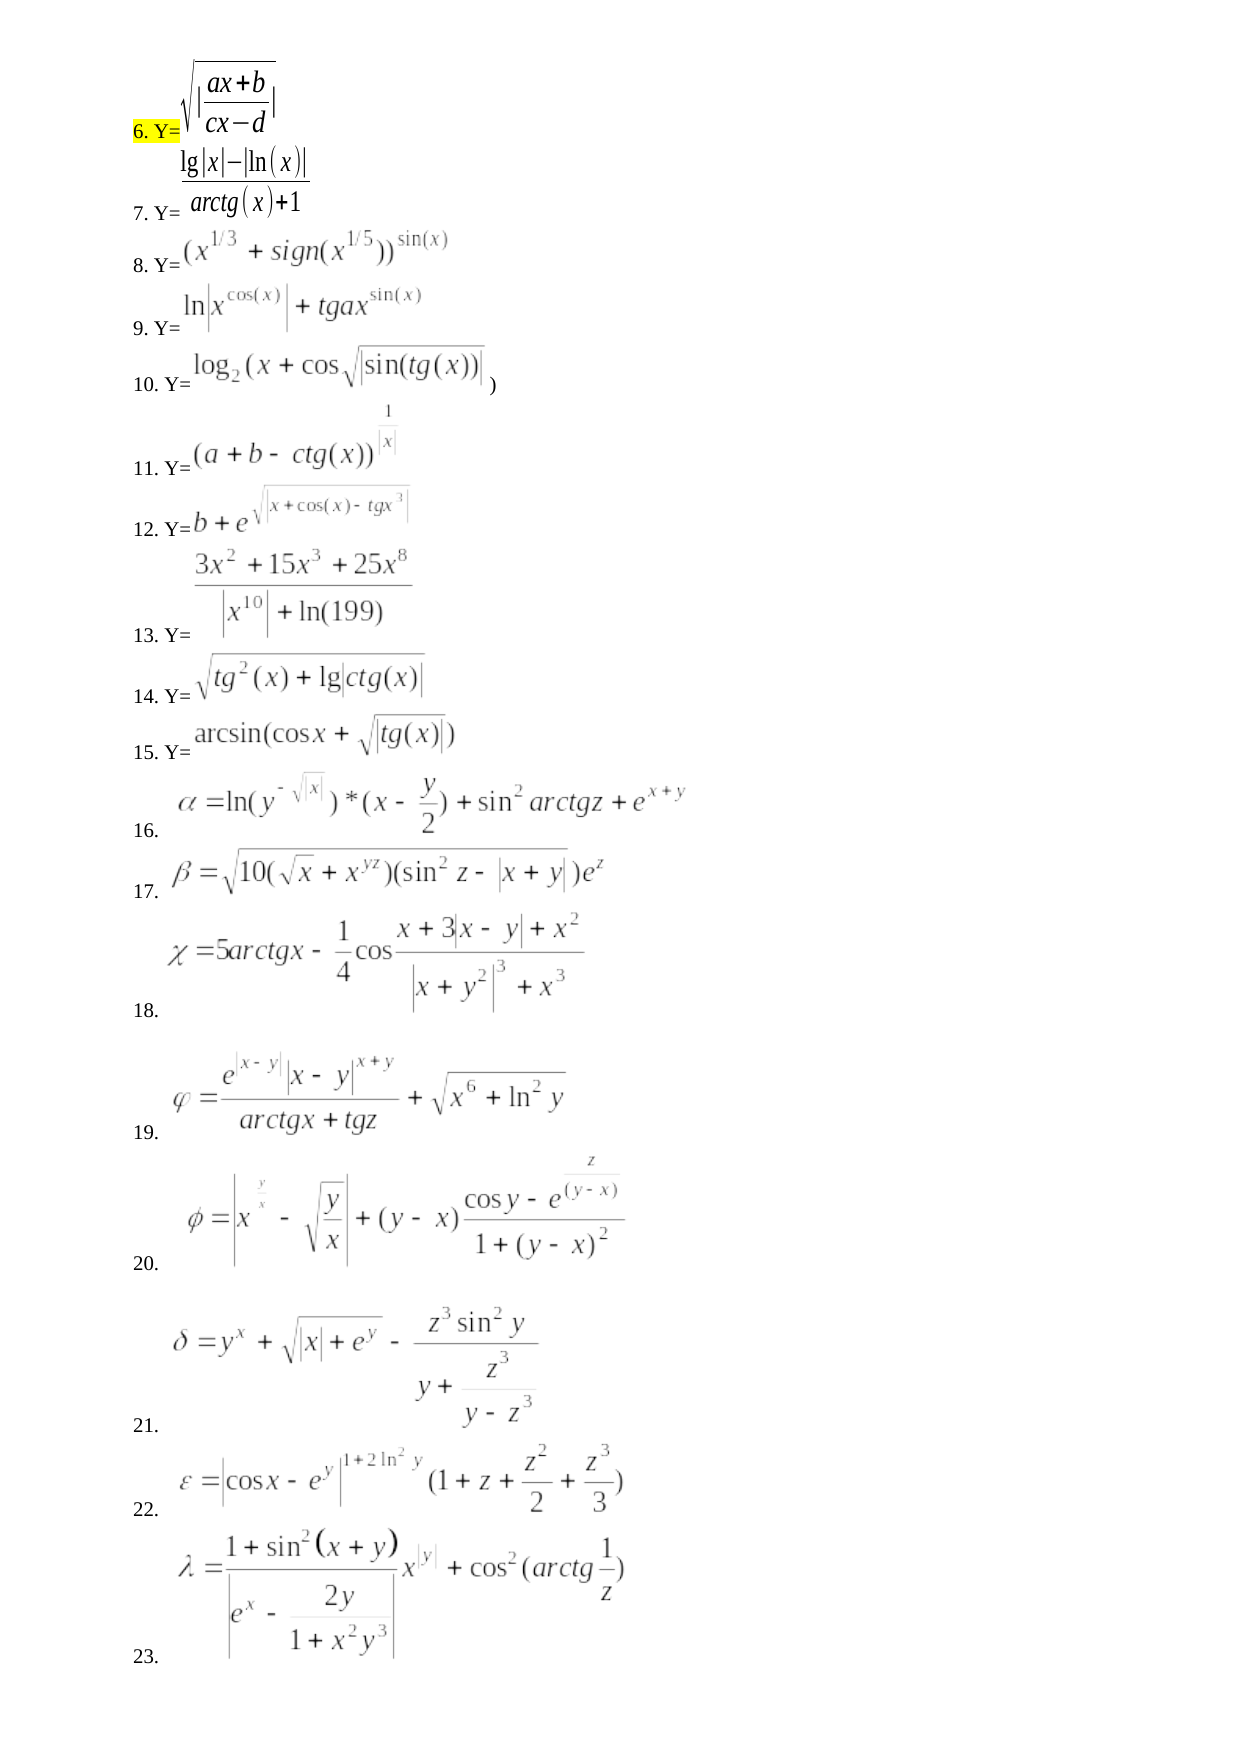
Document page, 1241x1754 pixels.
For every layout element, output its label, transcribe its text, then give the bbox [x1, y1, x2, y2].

text 15. Y= [59, 708, 1181, 764]
text 11. Y= [59, 396, 1181, 480]
text 17. [59, 842, 1181, 903]
text 7. Y= [59, 143, 1181, 224]
text 16. [59, 764, 1181, 842]
text 13. Y= [59, 541, 1181, 647]
text 6. Y= [59, 59, 1181, 143]
text 18. [59, 903, 1181, 1022]
text 21. [59, 1299, 1181, 1437]
text 12. Y= [59, 480, 1181, 541]
text 20. [59, 1144, 1181, 1275]
text 10. Y=) [59, 340, 1181, 396]
text 19. [59, 1046, 1181, 1144]
text 14. Y= [59, 647, 1181, 708]
text 23. [59, 1521, 1181, 1668]
text 8. Y= [59, 224, 1181, 277]
text 22. [59, 1437, 1181, 1521]
text 9. Y= [59, 277, 1181, 340]
